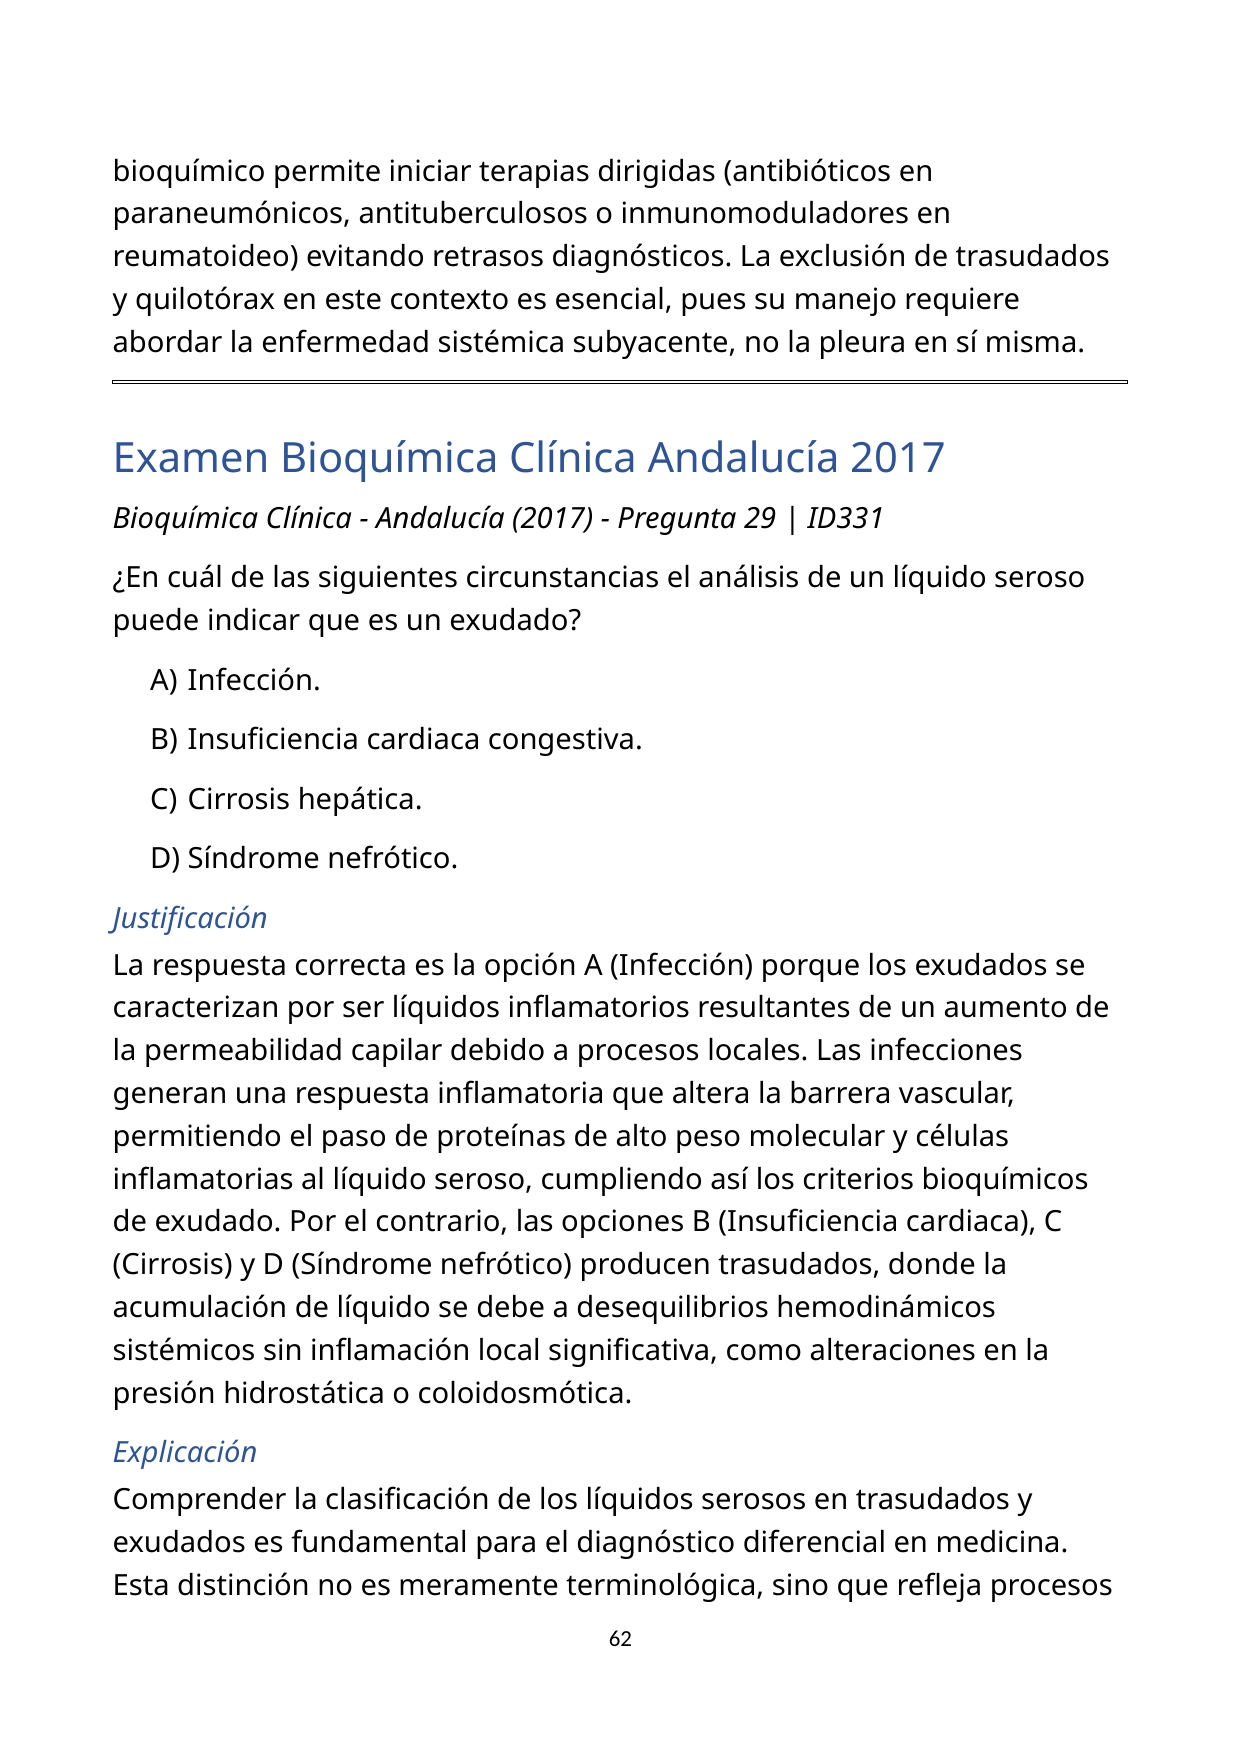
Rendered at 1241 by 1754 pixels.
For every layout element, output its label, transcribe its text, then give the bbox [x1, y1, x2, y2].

text La respuesta correcta es la opción A (Infección) porque los exudados se caracterizan por ser líquidos inflamatorios resultantes de un aumento de la permeabilidad capilar debido a procesos locales. Las infecciones generan una respuesta inflamatoria que altera la barrera vascular, permitiendo el paso de proteínas de alto peso molecular y células inflamatorias al líquido seroso, cumpliendo así los criterios bioquímicos de exudado. Por el contrario, las opciones B (Insuficiencia cardiaca), C (Cirrosis) y D (Síndrome nefrótico) producen trasudados, donde la acumulación de líquido se debe a desequilibrios hemodinámicos sistémicos sin inflamación local significativa, como alteraciones en la presión hidrostática o coloidosmótica. [112, 944, 1128, 1412]
subtitle Explicación [112, 1431, 1128, 1471]
list Síndrome nefrótico. [150, 837, 1128, 877]
subtitle Justificación [112, 897, 1128, 937]
subtitle Examen Bioquímica Clínica Andalucía 2017 [112, 428, 1128, 484]
list Infección. [150, 659, 1128, 699]
text Bioquímica Clínica - Andalucía (2017) - Pregunta 29 | ID331 [112, 497, 1128, 537]
list Cirrosis hepática. [150, 778, 1128, 818]
list Insuficiencia cardiaca congestiva. [150, 718, 1128, 758]
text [112, 150, 1128, 361]
text ¿En cuál de las siguientes circunstancias el análisis de un líquido seroso puede indicar que es un exudado? [112, 557, 1128, 639]
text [112, 1478, 1128, 1604]
